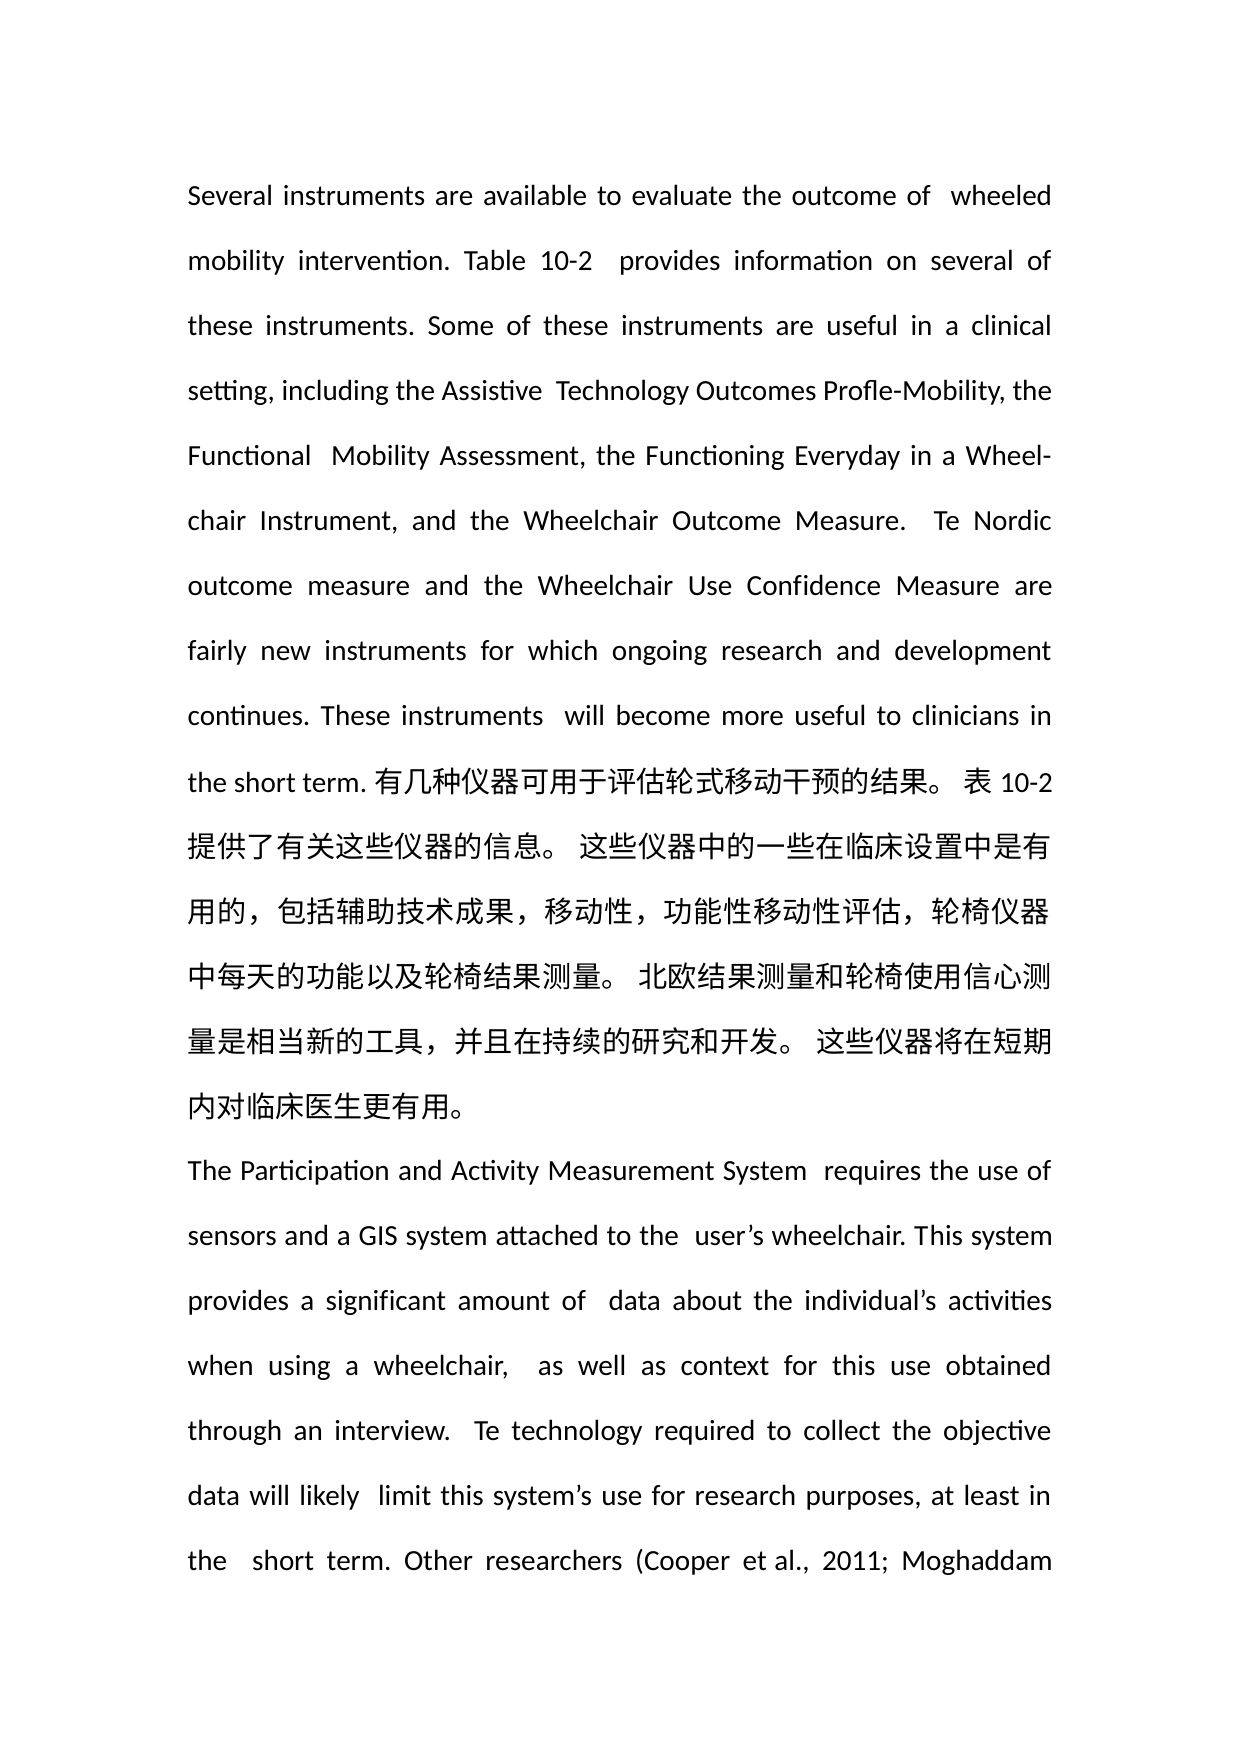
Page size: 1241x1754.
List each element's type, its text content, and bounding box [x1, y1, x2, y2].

text Several instruments are available to evaluate the outcome of wheeled mobility intervention. Table 10-2 provides information on several of these instruments. Some of these instruments are useful in a clinical setting, including the Assistive Technology Outcomes Profle-Mobility, the Functional Mobility Assessment, the Functioning Everyday in a Wheel- chair Instrument, and the Wheelchair Outcome Measure. Te Nordic outcome measure and the Wheelchair Use Confidence Measure are fairly new instruments for which ongoing research and development continues. These instruments will become more useful to clinicians in the short term. 有几种仪器可用于评估轮式移动干预的结果。 表10-2提供了有关这些仪器的信息。 这些仪器中的一些在临床设置中是有用的，包括辅助技术成果，移动性，功能性移动性评估，轮椅仪器中每天的功能以及轮椅结果测量。 北欧结果测量和轮椅使用信心测量是相当新的工具，并且在持续的研究和开发。 这些仪器将在短期内对临床医生更有用。 [187, 162, 1053, 1137]
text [187, 1137, 1053, 1592]
